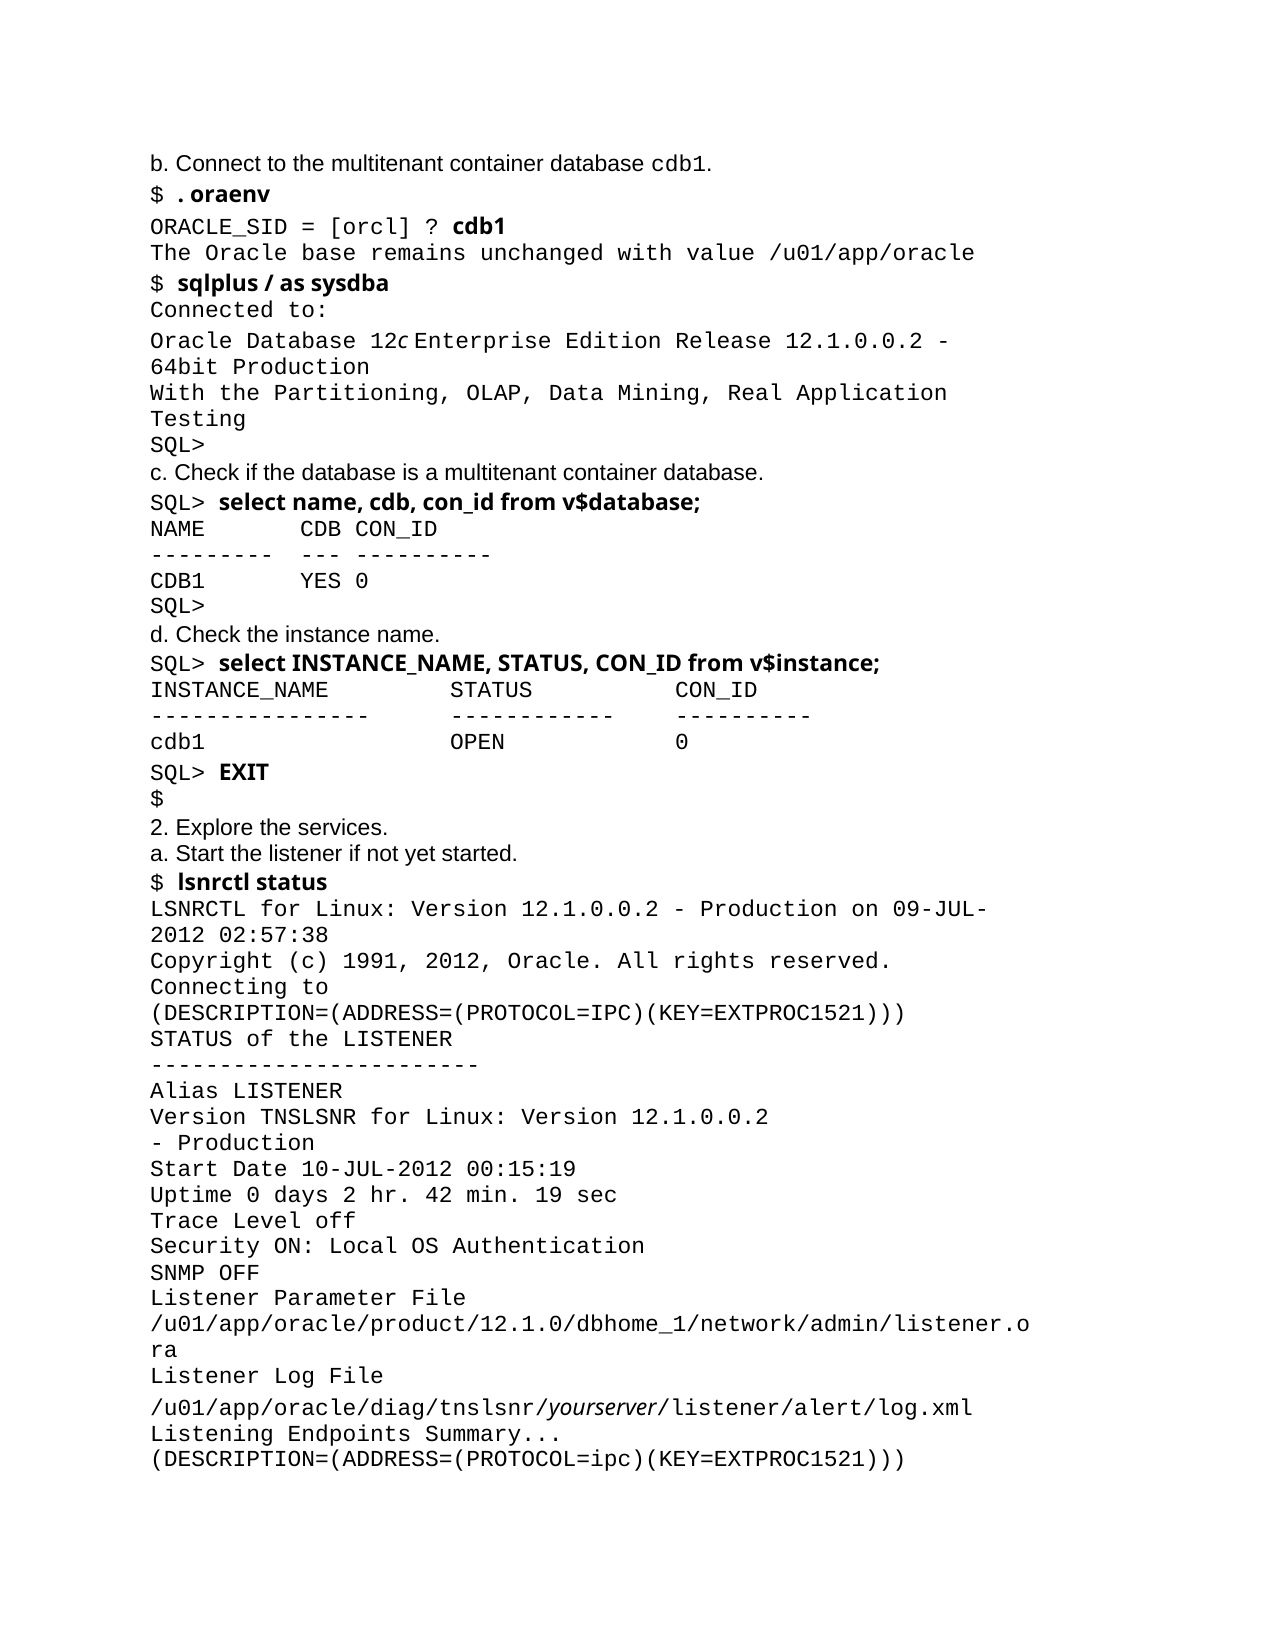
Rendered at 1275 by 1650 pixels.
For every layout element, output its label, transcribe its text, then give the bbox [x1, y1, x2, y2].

text NAME CDB CON_ID [150, 517, 1125, 543]
text - Production [150, 1131, 1125, 1157]
text $ [150, 788, 1125, 814]
text (DESCRIPTION=(ADDRESS=(PROTOCOL=ipc)(KEY=EXTPROC1521))) [150, 1448, 1125, 1474]
text d. Check the instance name. [150, 621, 1125, 647]
text a. Start the listener if not yet started. [150, 840, 1125, 866]
text /u01/app/oracle/product/12.1.0/dbhome_1/network/admin/listener.o [150, 1313, 1125, 1339]
text Start Date 10-JUL-2012 00:15:19 [150, 1157, 1125, 1183]
text Alias LISTENER [150, 1079, 1125, 1105]
text Copyright (c) 1991, 2012, Oracle. All rights reserved. [150, 949, 1125, 976]
text Trace Level off [150, 1209, 1125, 1235]
text ORACLE_SID = [orcl] ? cdb1 [150, 210, 1125, 241]
text SQL> EXIT [150, 756, 1125, 788]
text INSTANCE_NAME STATUS CON_ID [150, 678, 1125, 704]
text Listener Log File [150, 1364, 1125, 1391]
text 2. Explore the services. [150, 814, 1125, 840]
text STATUS of the LISTENER [150, 1027, 1125, 1053]
text Connecting to [150, 976, 1125, 1001]
text Uptime 0 days 2 hr. 42 min. 19 sec [150, 1183, 1125, 1209]
text LSNRCTL for Linux: Version 12.1.0.0.2 - Production on 09-JUL- [150, 898, 1125, 924]
text ------------------------ [150, 1053, 1125, 1079]
text CDB1 YES 0 [150, 569, 1125, 595]
text c. Check if the database is a multitenant container database. [150, 459, 1125, 486]
text $ . oraenv [150, 178, 1125, 210]
text Listener Parameter File [150, 1287, 1125, 1313]
text SQL> [150, 433, 1125, 459]
text $ sqlplus / as sysdba [150, 267, 1125, 298]
text /u01/app/oracle/diag/tnslsnr/yourserver/listener/alert/log.xml [150, 1391, 1125, 1422]
text Security ON: Local OS Authentication [150, 1235, 1125, 1261]
text Listening Endpoints Summary... [150, 1422, 1125, 1448]
text ra [150, 1339, 1125, 1364]
text SNMP OFF [150, 1261, 1125, 1287]
text ---------------- ------------ ---------- [150, 704, 1125, 730]
text SQL> select name, cdb, con_id from v$database; [150, 486, 1125, 517]
text $ lsnrctl status [150, 866, 1125, 898]
text 64bit Production [150, 356, 1125, 382]
text b. Connect to the multitenant container database cdb1. [150, 150, 1125, 178]
text The Oracle base remains unchanged with value /u01/app/oracle [150, 241, 1125, 267]
text (DESCRIPTION=(ADDRESS=(PROTOCOL=IPC)(KEY=EXTPROC1521))) [150, 1001, 1125, 1027]
text Oracle Database 12c Enterprise Edition Release 12.1.0.0.2 - [150, 324, 1125, 356]
text SQL> select INSTANCE_NAME, STATUS, CON_ID from v$instance; [150, 647, 1125, 678]
text Version TNSLSNR for Linux: Version 12.1.0.0.2 [150, 1105, 1125, 1131]
text With the Partitioning, OLAP, Data Mining, Real Application [150, 382, 1125, 407]
text SQL> [150, 595, 1125, 621]
text cdb1 OPEN 0 [150, 730, 1125, 756]
text Connected to: [150, 298, 1125, 324]
text 2012 02:57:38 [150, 924, 1125, 949]
text --------- --- ---------- [150, 543, 1125, 569]
text Testing [150, 407, 1125, 433]
